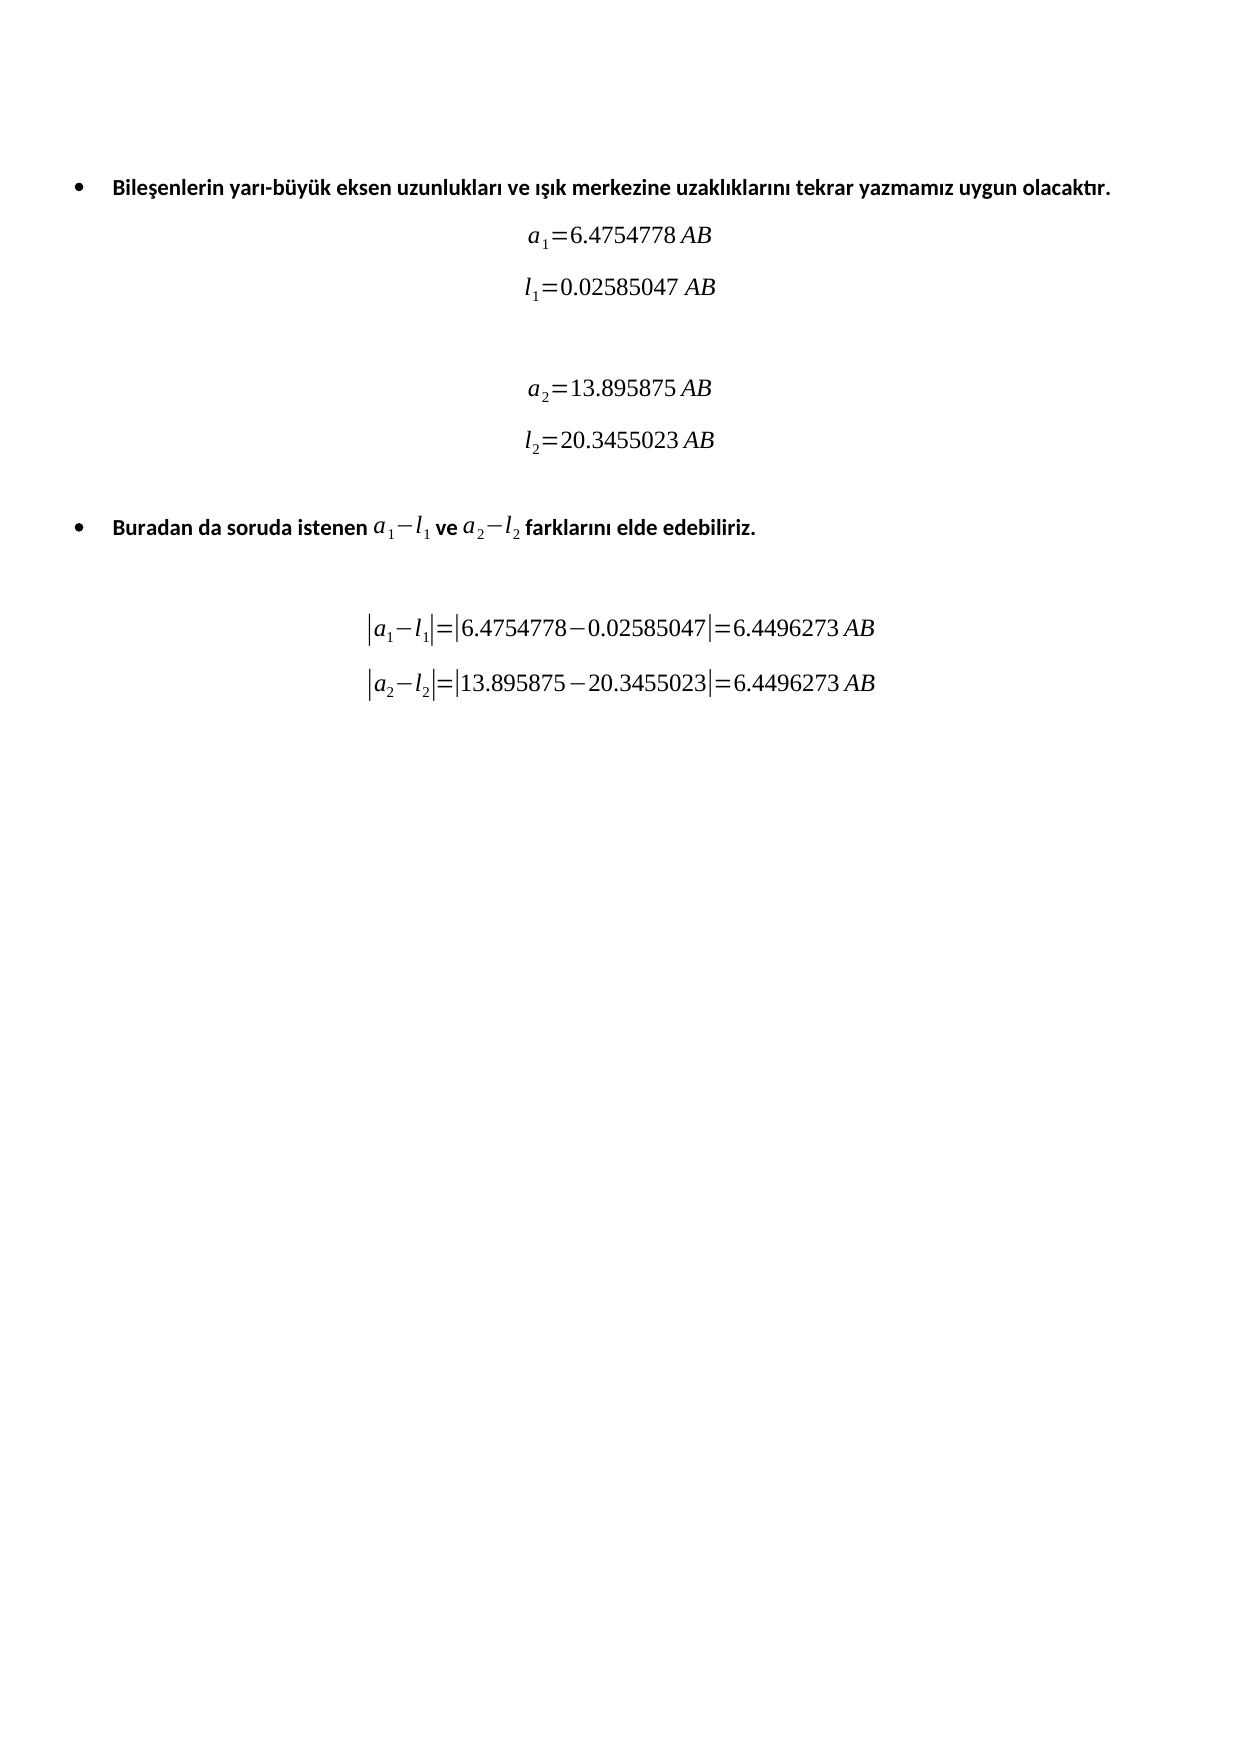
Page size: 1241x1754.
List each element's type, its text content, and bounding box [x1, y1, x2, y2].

list Bileşenlerin yarı-büyük eksen uzunlukları ve ışık merkezine uzaklıklarını tekrar yazmamız uygun olacaktır. [75, 173, 1165, 201]
list Buradan da soruda istenen ve farklarını elde edebiliriz. [75, 511, 1165, 543]
